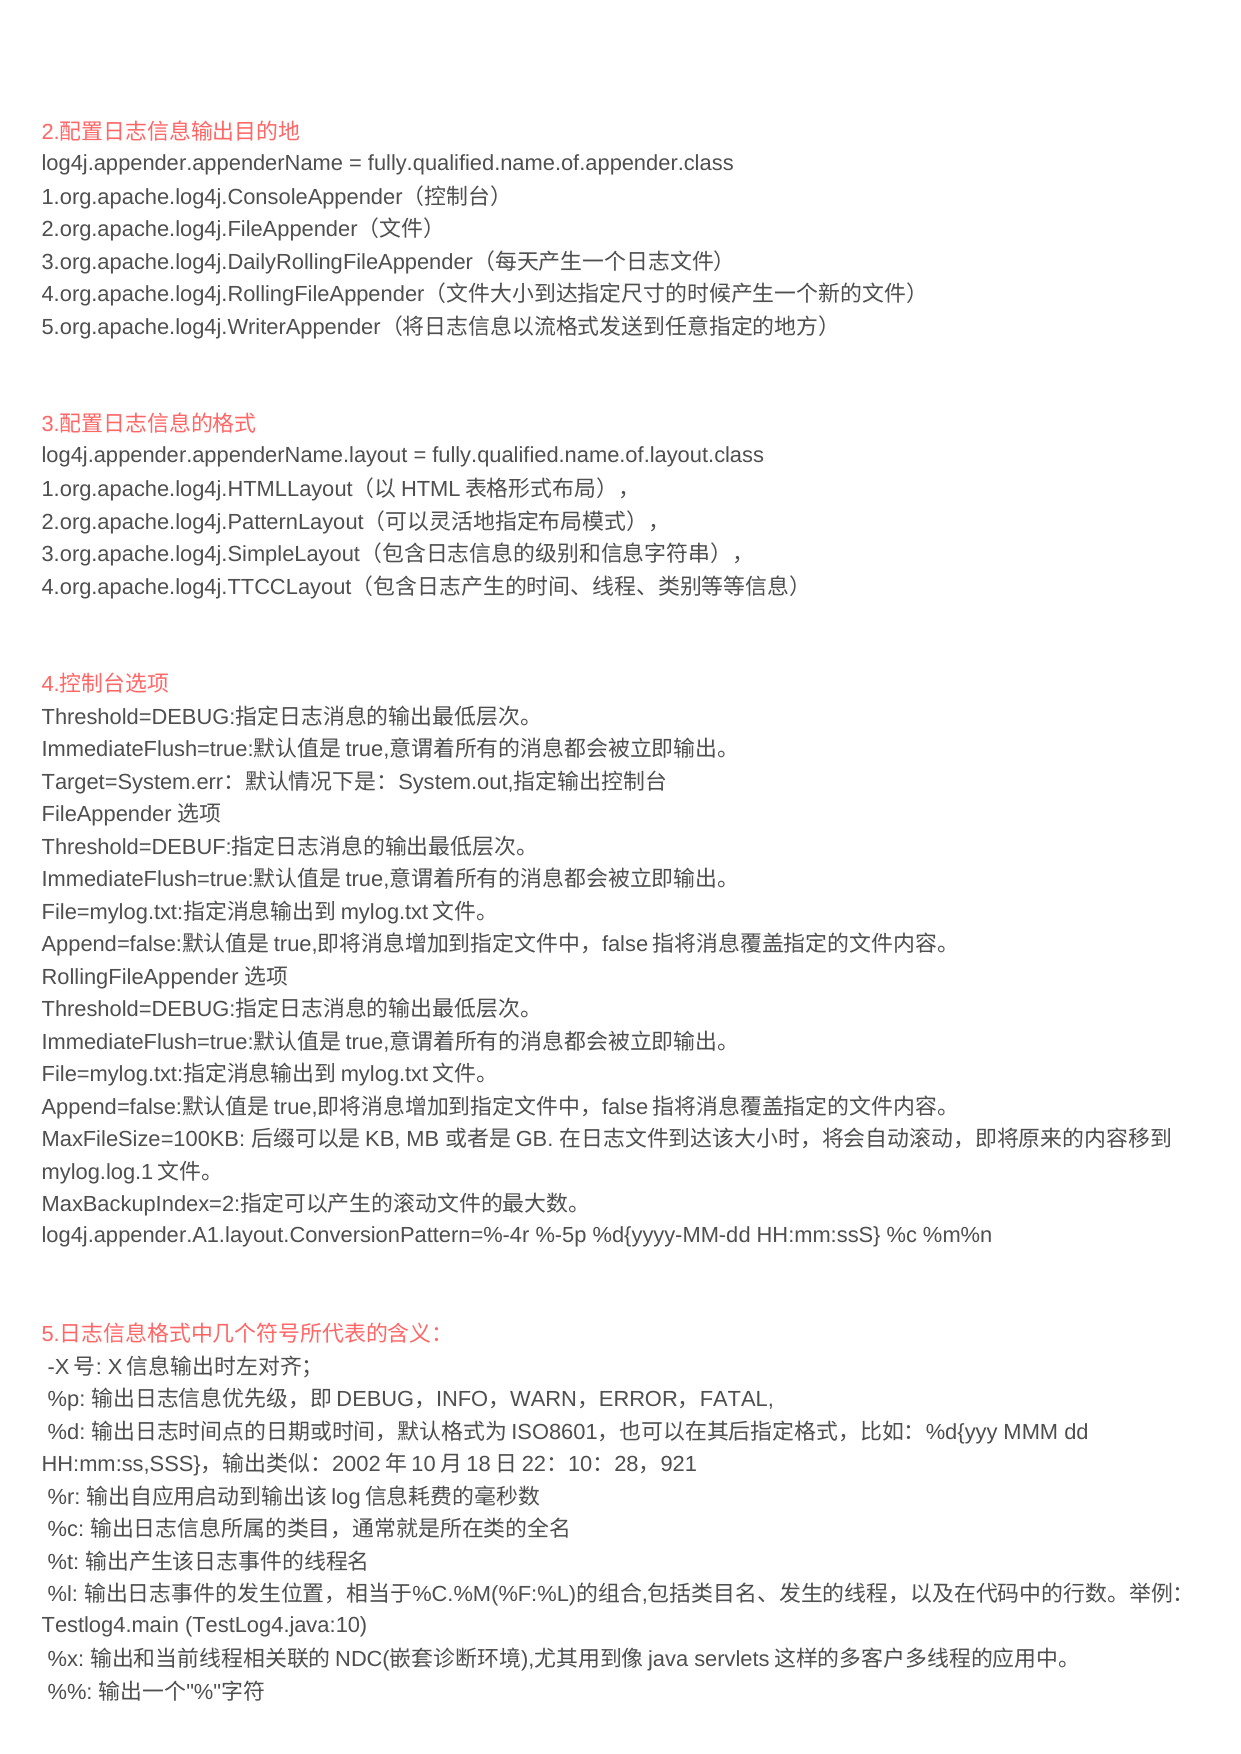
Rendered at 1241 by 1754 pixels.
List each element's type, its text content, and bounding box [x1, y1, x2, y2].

text 3.配置日志信息的格式 [41, 406, 1199, 438]
text 4.控制台选项 [41, 666, 1199, 698]
text log4j.appender.appenderName = fully.qualified.name.of.appender.class 1.org.apache.log4j.ConsoleAppender（控制台） 2.org.apache.log4j.FileAppender（文件） 3.org.apache.log4j.DailyRollingFileAppender（每天产生一个日志文件） 4.org.apache.log4j.RollingFileAppender（文件大小到达指定尺寸的时候产生一个新的文件） 5.org.apache.log4j.WriterAppender（将日志信息以流格式发送到任意指定的地方） [41, 146, 1199, 341]
text 2.配置日志信息输出目的地 [41, 113, 1199, 146]
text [41, 1348, 1199, 1706]
text Threshold=DEBUG:指定日志消息的输出最低层次。 ImmediateFlush=true:默认值是true,意谓着所有的消息都会被立即输出。 Target=System.err：默认情况下是：System.out,指定输出控制台 FileAppender 选项 Threshold=DEBUF:指定日志消息的输出最低层次。 ImmediateFlush=true:默认值是true,意谓着所有的消息都会被立即输出。 File=mylog.txt:指定消息输出到mylog.txt文件。 Append=false:默认值是true,即将消息增加到指定文件中，false指将消息覆盖指定的文件内容。 RollingFileAppender 选项 Threshold=DEBUG:指定日志消息的输出最低层次。 ImmediateFlush=true:默认值是true,意谓着所有的消息都会被立即输出。 File=mylog.txt:指定消息输出到mylog.txt文件。 Append=false:默认值是true,即将消息增加到指定文件中，false指将消息覆盖指定的文件内容。 MaxFileSize=100KB: 后缀可以是KB, MB 或者是 GB. 在日志文件到达该大小时，将会自动滚动，即将原来的内容移到mylog.log.1文件。 MaxBackupIndex=2:指定可以产生的滚动文件的最大数。 log4j.appender.A1.layout.ConversionPattern=%-4r %-5p %d{yyyy-MM-dd HH:mm:ssS} %c %m%n [41, 698, 1199, 1251]
text log4j.appender.appenderName.layout = fully.qualified.name.of.layout.class 1.org.apache.log4j.HTMLLayout（以HTML表格形式布局）， 2.org.apache.log4j.PatternLayout（可以灵活地指定布局模式）， 3.org.apache.log4j.SimpleLayout（包含日志信息的级别和信息字符串）， 4.org.apache.log4j.TTCCLayout（包含日志产生的时间、线程、类别等等信息） [41, 438, 1199, 601]
text 5.日志信息格式中几个符号所代表的含义： [41, 1316, 1199, 1348]
